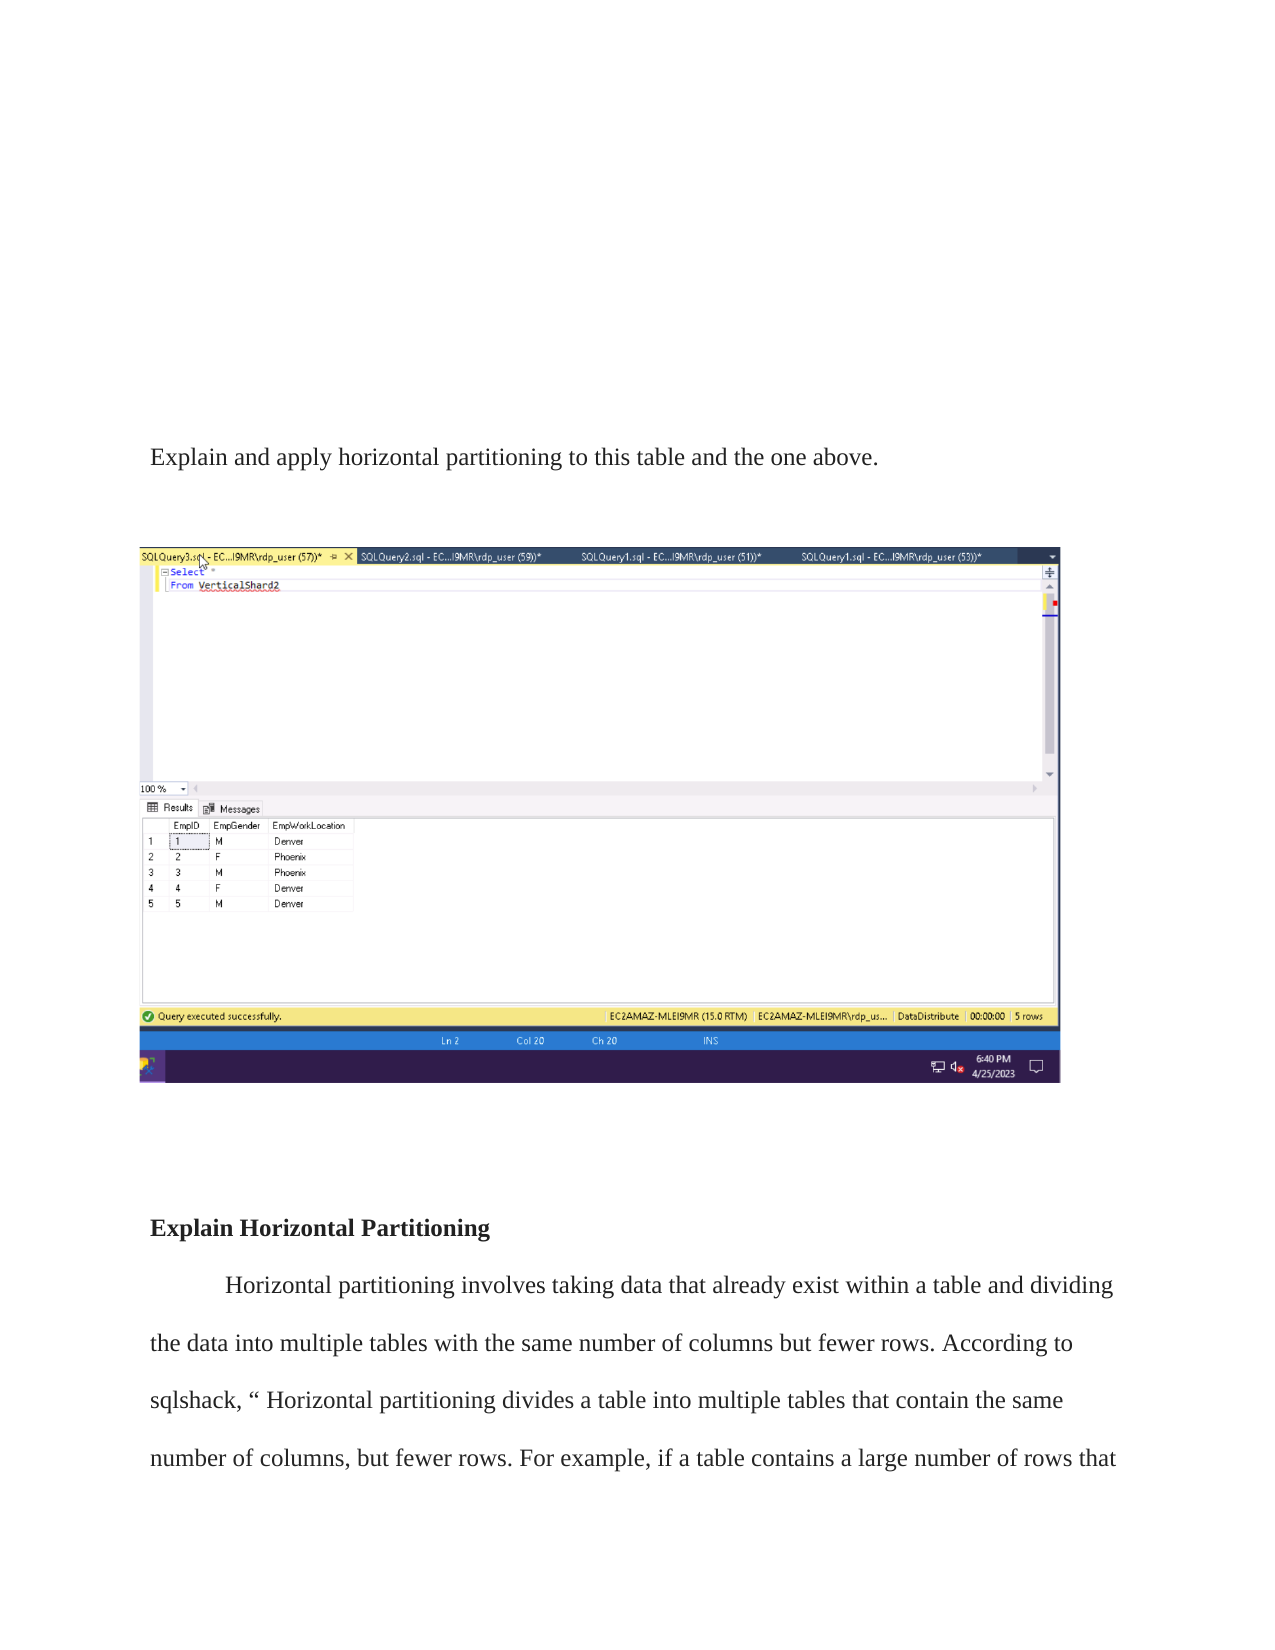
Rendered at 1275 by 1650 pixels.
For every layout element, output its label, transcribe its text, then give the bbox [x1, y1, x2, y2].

text Explain Horizontal Partitioning [150, 1213, 1125, 1241]
text Explain and apply horizontal partitioning to this table and the one above. [150, 442, 1125, 471]
picture [139, 547, 1061, 1084]
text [150, 1270, 1125, 1471]
